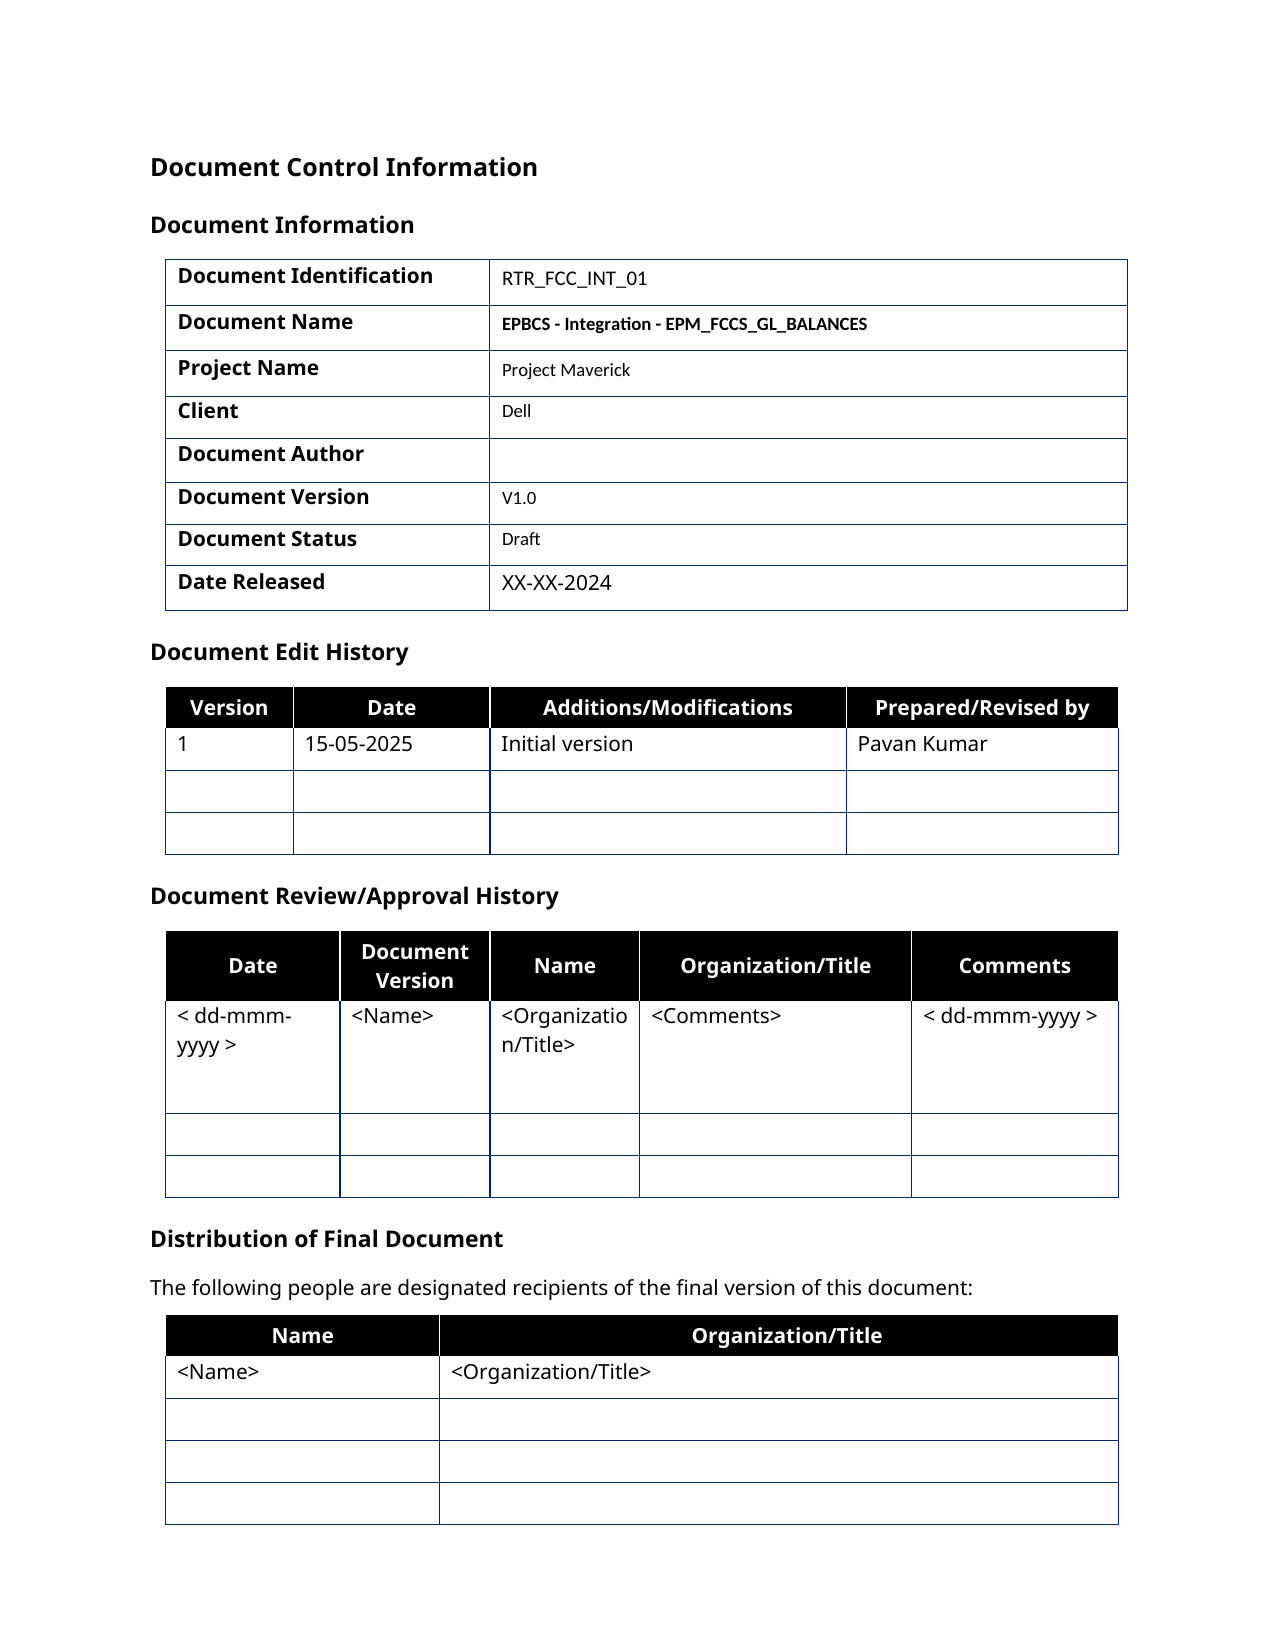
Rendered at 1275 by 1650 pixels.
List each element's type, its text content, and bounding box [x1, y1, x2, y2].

table_header Date [166, 931, 339, 1001]
table_cell Dell [490, 397, 1127, 437]
table_cell Document Name [166, 306, 489, 350]
table_cell [912, 1072, 1118, 1113]
table_cell [341, 1156, 489, 1197]
table_header Organization/Title [440, 1315, 1118, 1356]
table_cell <Name> [341, 1002, 489, 1071]
text Distribution of Final Document [150, 1223, 1144, 1254]
table_header Name [491, 931, 639, 1001]
table_cell Project Name [166, 351, 489, 396]
table_cell <Comments> [640, 1002, 911, 1071]
table_cell [166, 1072, 339, 1113]
text Document Information [150, 209, 1144, 240]
table_cell [166, 1399, 439, 1440]
table_cell [490, 439, 1127, 482]
table_cell V1.0 [490, 483, 1127, 524]
table_cell [640, 1114, 911, 1155]
table_cell Draft [490, 525, 1127, 565]
table_cell [912, 1156, 1118, 1197]
text Document Edit History [150, 636, 1144, 667]
table_cell [491, 1072, 639, 1113]
table_cell 15-05-2025 [294, 729, 489, 770]
text The following people are designated recipients of the final version of this document: [150, 1273, 1144, 1301]
table_cell [166, 1114, 339, 1155]
table_cell Client [166, 397, 489, 437]
table_cell [491, 1156, 639, 1197]
table_header Prepared/Revised by [847, 687, 1118, 728]
table_cell [440, 1399, 1118, 1440]
table_cell [912, 1114, 1118, 1155]
table_cell XX-XX-2024 [490, 566, 1127, 610]
table_cell [166, 1156, 339, 1197]
table_cell [341, 1114, 489, 1155]
table_header Document Identification [166, 260, 489, 305]
table_header Name [166, 1315, 439, 1356]
table_cell Project Maverick [490, 351, 1127, 396]
table_cell [166, 813, 293, 854]
table_cell Initial version [491, 729, 846, 770]
table_cell <Organization/Title> [491, 1002, 639, 1071]
table_cell [440, 1441, 1118, 1482]
table_header Additions/Modifications [491, 687, 846, 728]
table_cell [166, 771, 293, 812]
table_cell [491, 1114, 639, 1155]
table_cell Document Status [166, 525, 489, 565]
table_cell <Name> [166, 1357, 439, 1398]
table_cell 1 [166, 729, 293, 770]
table_header Version [166, 687, 293, 728]
table_cell [294, 813, 489, 854]
table_cell [294, 771, 489, 812]
table_cell < dd-mmm-yyyy > [912, 1002, 1118, 1071]
table_header Date [294, 687, 489, 728]
table_cell Document Author [166, 439, 489, 482]
table_cell [847, 813, 1118, 854]
table_cell [440, 1483, 1118, 1524]
text Document Review/Approval History [150, 880, 1144, 911]
table_header Document Version [341, 931, 489, 1001]
table_header RTR_FCC_INT_01 [490, 260, 1127, 305]
table_cell [491, 771, 846, 812]
table_cell [847, 771, 1118, 812]
table_cell Pavan Kumar [847, 729, 1118, 770]
table_cell <Organization/Title> [440, 1357, 1118, 1398]
table_cell [166, 1441, 439, 1482]
table_header Comments [912, 931, 1118, 1001]
table_cell [166, 1483, 439, 1524]
table_cell Date Released [166, 566, 489, 610]
table_cell [640, 1072, 911, 1113]
table_header Organization/Title [640, 931, 911, 1001]
table_cell Document Version [166, 483, 489, 524]
table_cell [491, 813, 846, 854]
table_cell EPBCS - Integration - EPM_FCCS_GL_BALANCES [490, 306, 1127, 350]
table_cell < dd-mmm-yyyy > [166, 1002, 339, 1071]
table_cell [640, 1156, 911, 1197]
table_cell [341, 1072, 489, 1113]
text Document Control Information [150, 150, 1144, 184]
